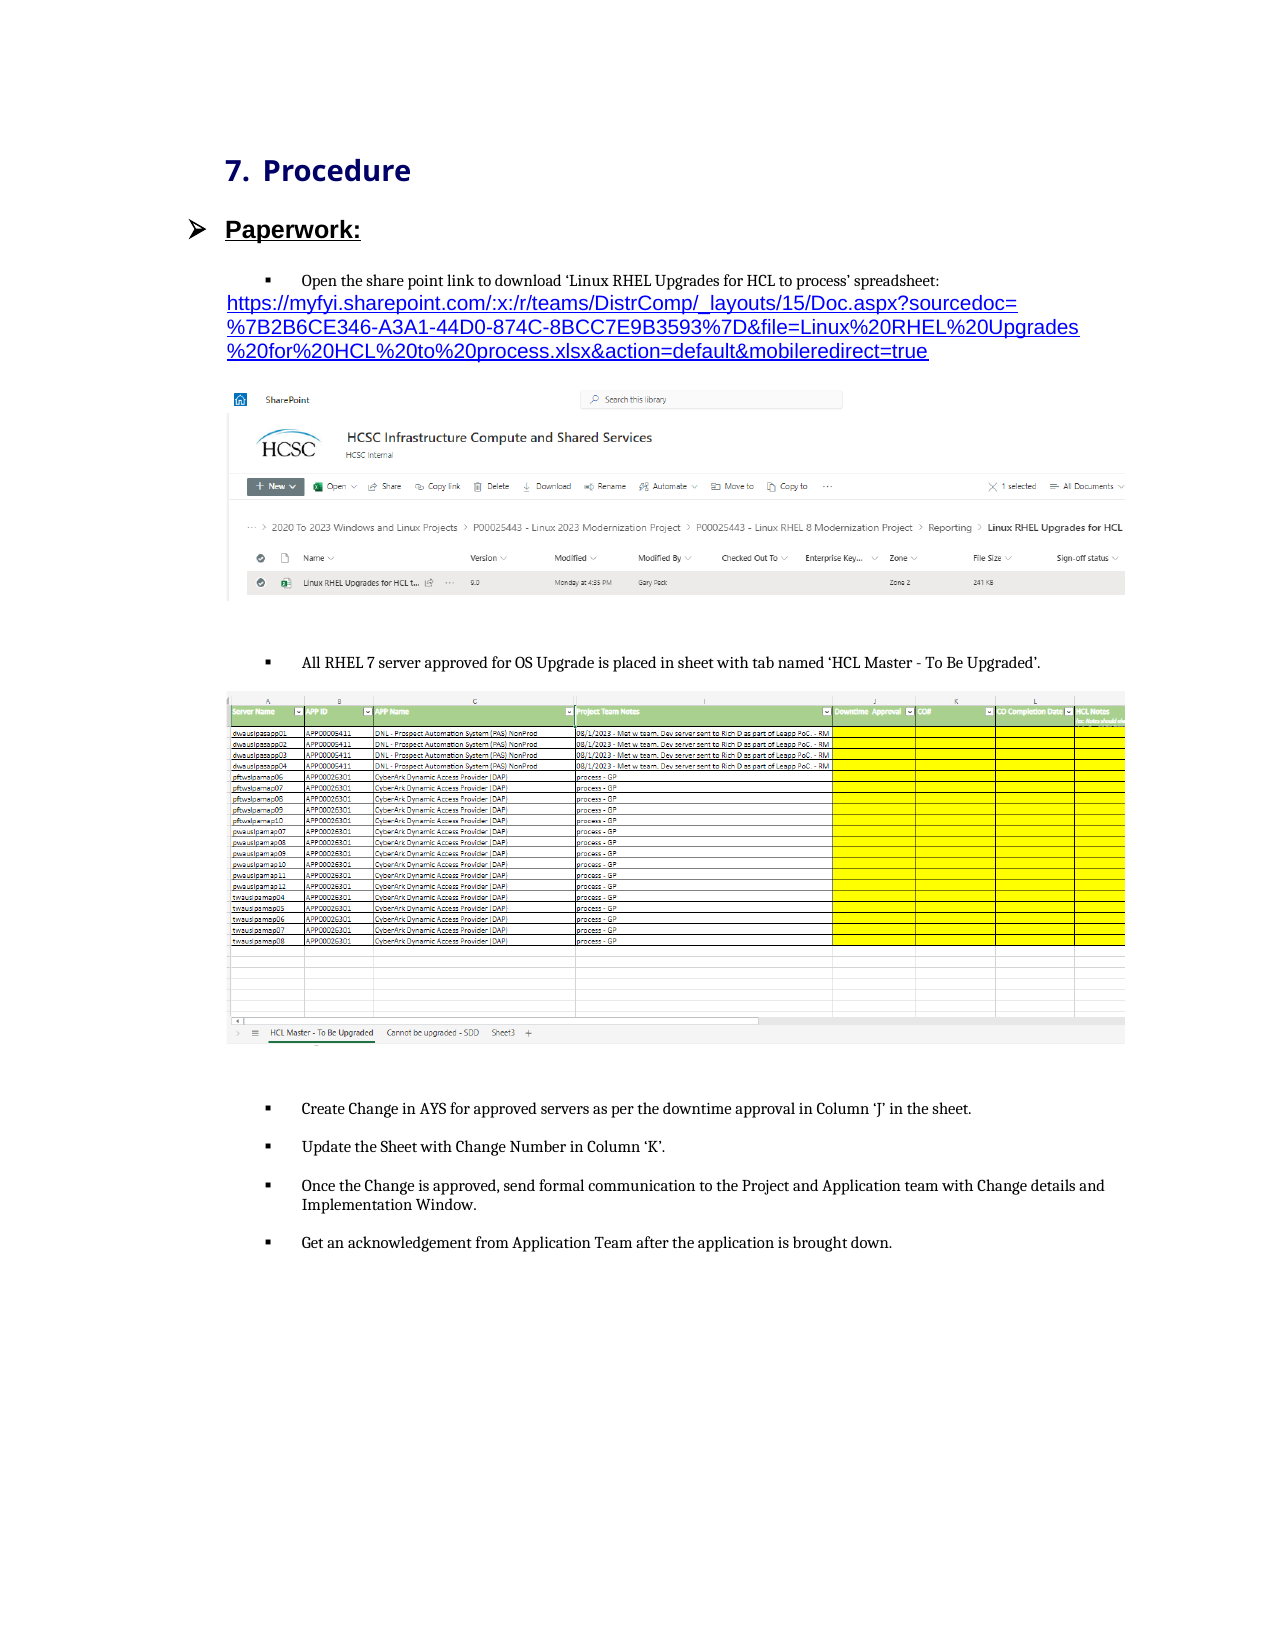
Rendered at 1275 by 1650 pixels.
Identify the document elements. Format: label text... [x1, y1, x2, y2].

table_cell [150, 1074, 1125, 1489]
list Paperwork: [187, 215, 1125, 243]
subtitle Procedure [225, 150, 1125, 190]
table_header Open the share point link to download ‘Linux RHEL Upgrades for HCL to process’ spreadsheet: https://myfyi.sharepoint.com/:x:/r/teams/DistrComp/_layouts/15/Doc.aspx?sourcedoc=%7B2B6CE346-A3A1-44D0-874C-8BCC7E9B3593%7D&file=Linux%20RHEL%20Upgrades%20for%20HCL%20to%20process.xlsx&action=default&mobileredirect=true All RHEL 7 server approved for OS Upgrade is placed in sheet with tab named ‘HCL Master - To Be Upgraded’. [150, 270, 1125, 1074]
picture [226, 691, 1125, 1046]
picture [226, 388, 1125, 601]
